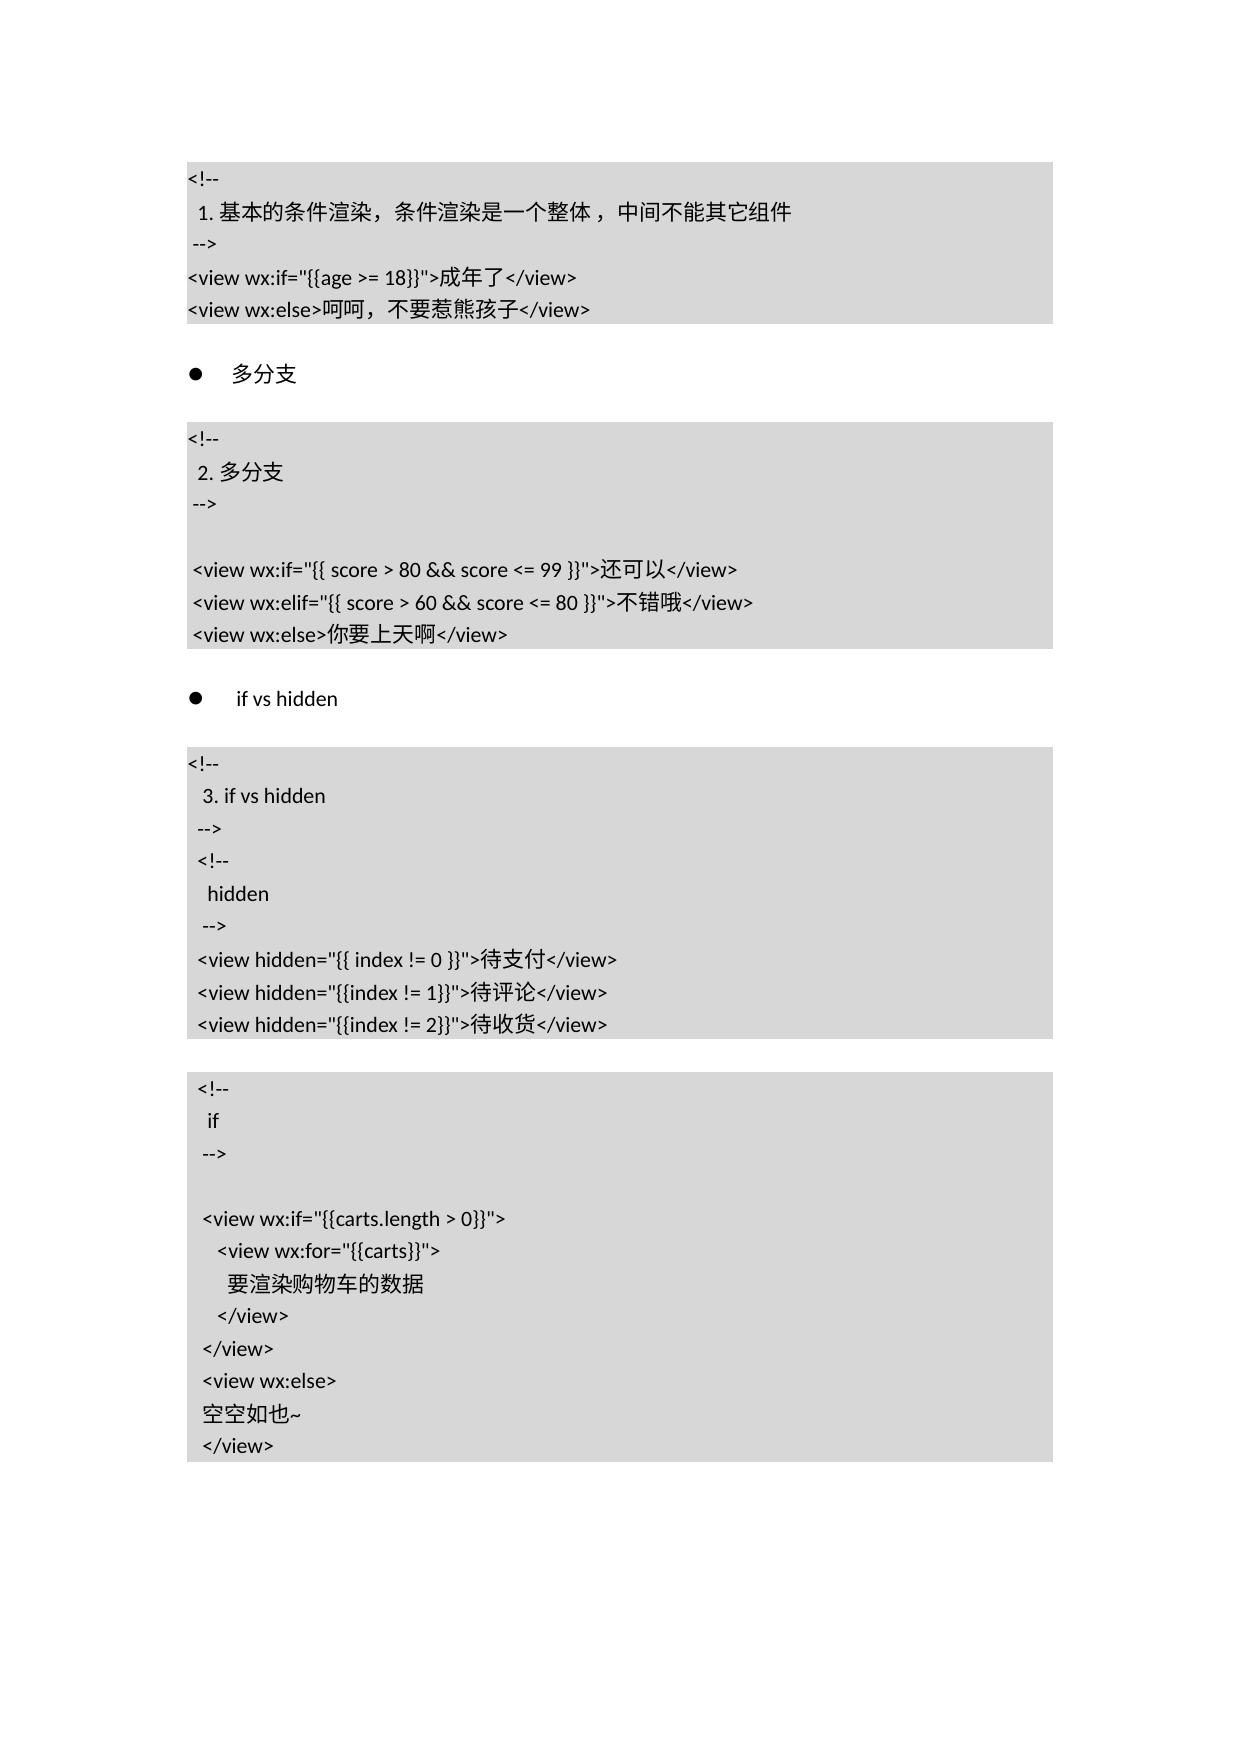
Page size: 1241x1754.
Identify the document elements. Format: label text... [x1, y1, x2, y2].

text <!-- [187, 747, 1053, 779]
text 2. 多分支 [187, 454, 1053, 487]
text </view> [187, 1299, 1053, 1332]
text hidden [187, 877, 1053, 909]
text <view hidden="{{index != 1}}">待评论</view> [187, 974, 1053, 1007]
text <!-- [187, 162, 1053, 194]
text --> [187, 909, 1053, 942]
text <view wx:if="{{ score > 80 && score <= 99 }}">还可以</view> [187, 552, 1053, 584]
text --> [187, 812, 1053, 844]
text <!-- [187, 844, 1053, 877]
text if [187, 1104, 1053, 1137]
text </view> [187, 1429, 1053, 1462]
text <view hidden="{{index != 2}}">待收货</view> [187, 1007, 1053, 1039]
text <!-- [187, 422, 1053, 454]
text </view> [187, 1332, 1053, 1364]
text <view wx:else>你要上天啊</view> [187, 617, 1053, 649]
text <view wx:if="{{age >= 18}}">成年了</view> [187, 259, 1053, 292]
list 多分支 [187, 357, 1053, 389]
text <!-- [187, 1072, 1053, 1104]
text <view hidden="{{ index != 0 }}">待支付</view> [187, 942, 1053, 974]
text <view wx:if="{{carts.length > 0}}"> [187, 1202, 1053, 1234]
text <view wx:else>呵呵，不要惹熊孩子</view> [187, 292, 1053, 324]
text <view wx:else> [187, 1364, 1053, 1397]
text 空空如也~ [187, 1397, 1053, 1429]
list if vs hidden [187, 682, 1053, 714]
text --> [187, 487, 1053, 519]
text 要渲染购物车的数据 [187, 1267, 1053, 1299]
text 1. 基本的条件渲染，条件渲染是一个整体 ，中间不能其它组件 [187, 194, 1053, 227]
text <view wx:elif="{{ score > 60 && score <= 80 }}">不错哦</view> [187, 584, 1053, 617]
text --> [187, 1137, 1053, 1169]
text 3. if vs hidden [187, 779, 1053, 812]
text --> [187, 227, 1053, 259]
text <view wx:for="{{carts}}"> [187, 1234, 1053, 1267]
